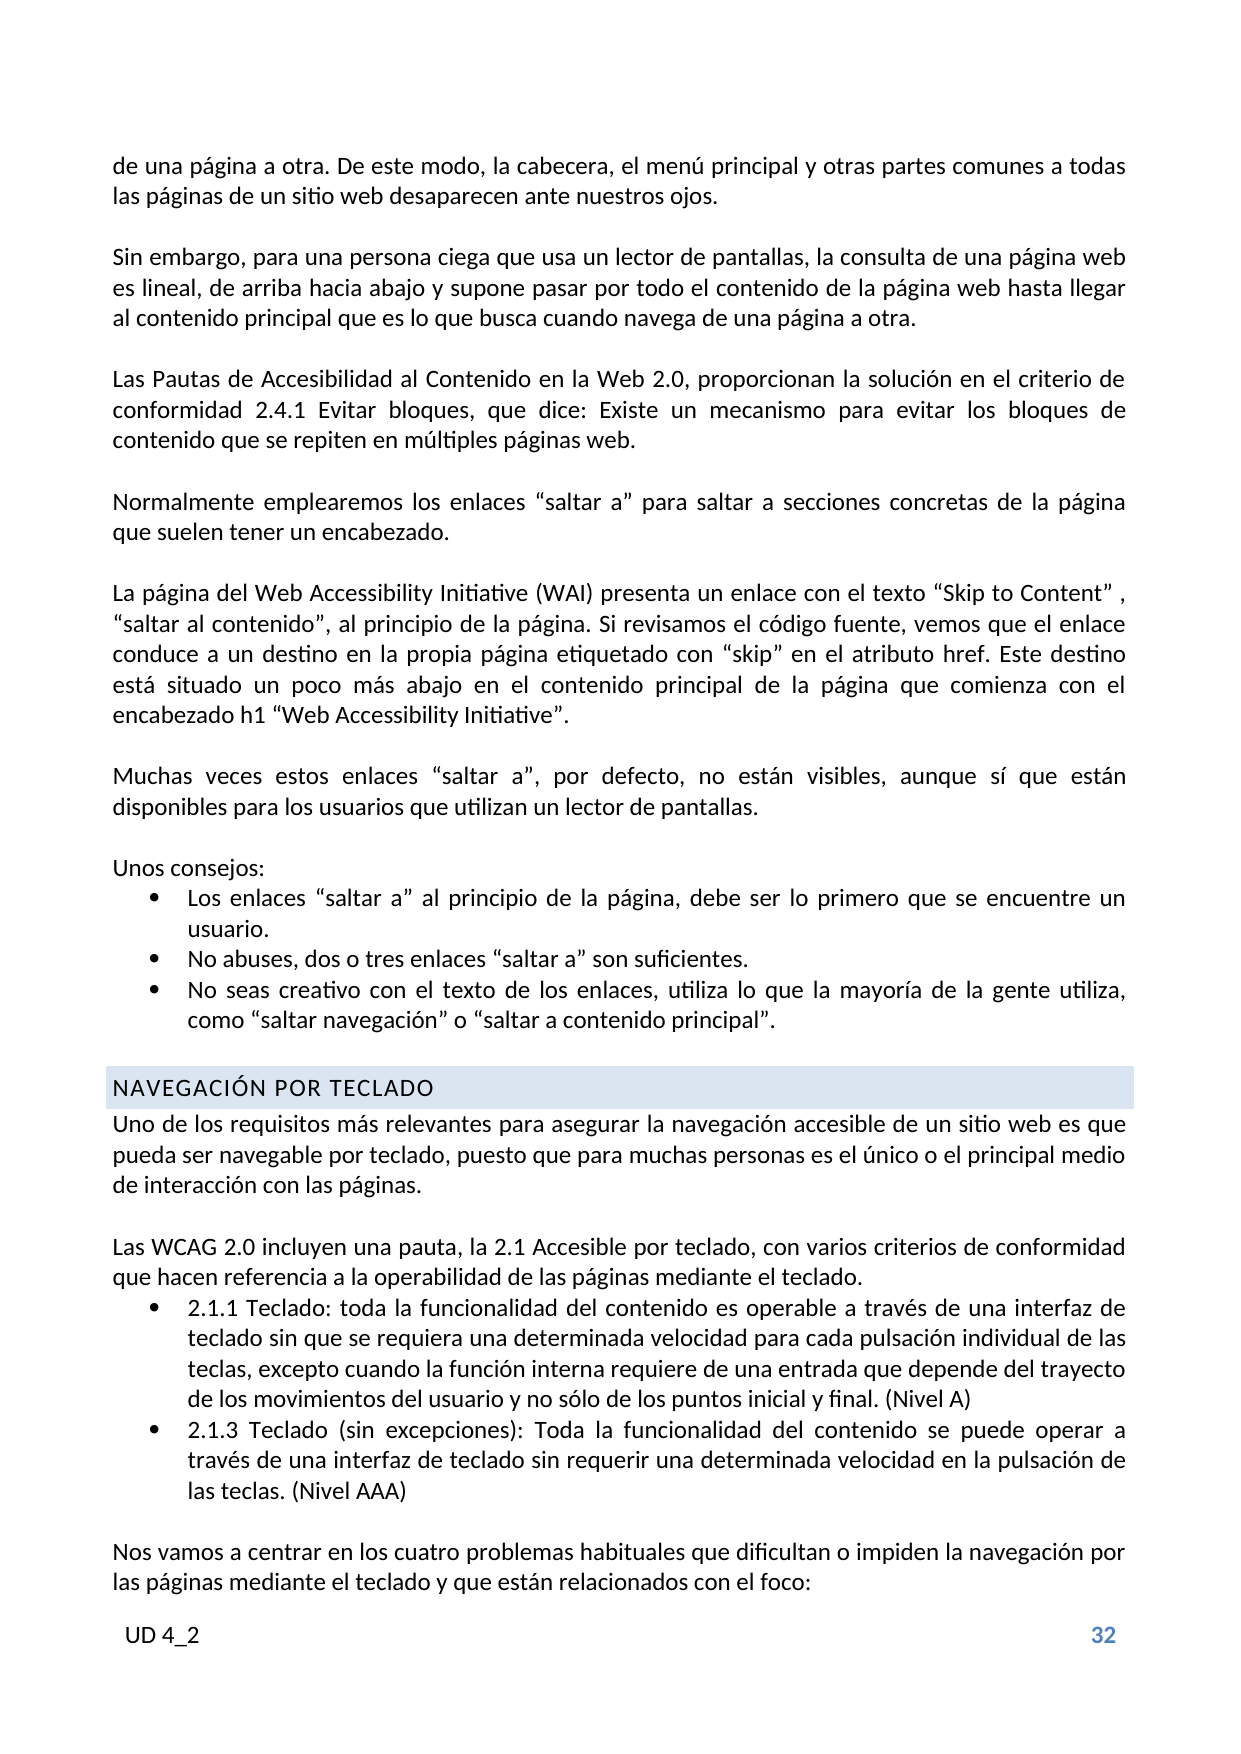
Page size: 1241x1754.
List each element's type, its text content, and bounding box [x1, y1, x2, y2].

text Las WCAG 2.0 incluyen una pauta, la 2.1 Accesible por teclado, con varios criterios de conformidad que hacen referencia a la operabilidad de las páginas mediante el teclado. [112, 1231, 1128, 1292]
subtitle NAVEGACIÓN POR TECLADO [113, 1072, 1128, 1102]
list 2.1.3 Teclado (sin excepciones): Toda la funcionalidad del contenido se puede operar a través de una interfaz de teclado sin requerir una determinada velocidad en la pulsación de las teclas. (Nivel AAA) [150, 1414, 1128, 1505]
list Los enlaces “saltar a” al principio de la página, debe ser lo primero que se encuentre un usuario. [150, 882, 1128, 943]
list No seas creativo con el texto de los enlaces, utiliza lo que la mayoría de la gente utiliza, como “saltar navegación” o “saltar a contenido principal”. [150, 974, 1128, 1035]
text Unos consejos: [112, 852, 1128, 882]
list 2.1.1 Teclado: toda la funcionalidad del contenido es operable a través de una interfaz de teclado sin que se requiera una determinada velocidad para cada pulsación individual de las teclas, excepto cuando la función interna requiere de una entrada que depende del trayecto de los movimientos del usuario y no sólo de los puntos inicial y final. (Nivel A) [150, 1292, 1128, 1414]
text Muchas veces estos enlaces “saltar a”, por defecto, no están visibles, aunque sí que están disponibles para los usuarios que utilizan un lector de pantallas. [112, 760, 1128, 821]
text La página del Web Accessibility Initiative (WAI) presenta un enlace con el texto “Skip to Content” , “saltar al contenido”, al principio de la página. Si revisamos el código fuente, vemos que el enlace conduce a un destino en la propia página etiquetado con “skip” en el atributo href. Este destino está situado un poco más abajo en el contenido principal de la página que comienza con el encabezado h1 “Web Accessibility Initiative”. [112, 577, 1128, 730]
text Sin embargo, para una persona ciega que usa un lector de pantallas, la consulta de una página web es lineal, de arriba hacia abajo y supone pasar por todo el contenido de la página web hasta llegar al contenido principal que es lo que busca cuando navega de una página a otra. [112, 242, 1128, 333]
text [112, 150, 1128, 211]
list No abuses, dos o tres enlaces “saltar a” son suficientes. [150, 943, 1128, 974]
text Normalmente emplearemos los enlaces “saltar a” para saltar a secciones concretas de la página que suelen tener un encabezado. [112, 486, 1128, 547]
text Uno de los requisitos más relevantes para asegurar la navegación accesible de un sitio web es que pueda ser navegable por teclado, puesto que para muchas personas es el único o el principal medio de interacción con las páginas. [112, 1109, 1128, 1200]
text Nos vamos a centrar en los cuatro problemas habituales que dificultan o impiden la navegación por las páginas mediante el teclado y que están relacionados con el foco: [112, 1536, 1128, 1597]
text Las Pautas de Accesibilidad al Contenido en la Web 2.0, proporcionan la solución en el criterio de conformidad 2.4.1 Evitar bloques, que dice: Existe un mecanismo para evitar los bloques de contenido que se repiten en múltiples páginas web. [112, 364, 1128, 455]
